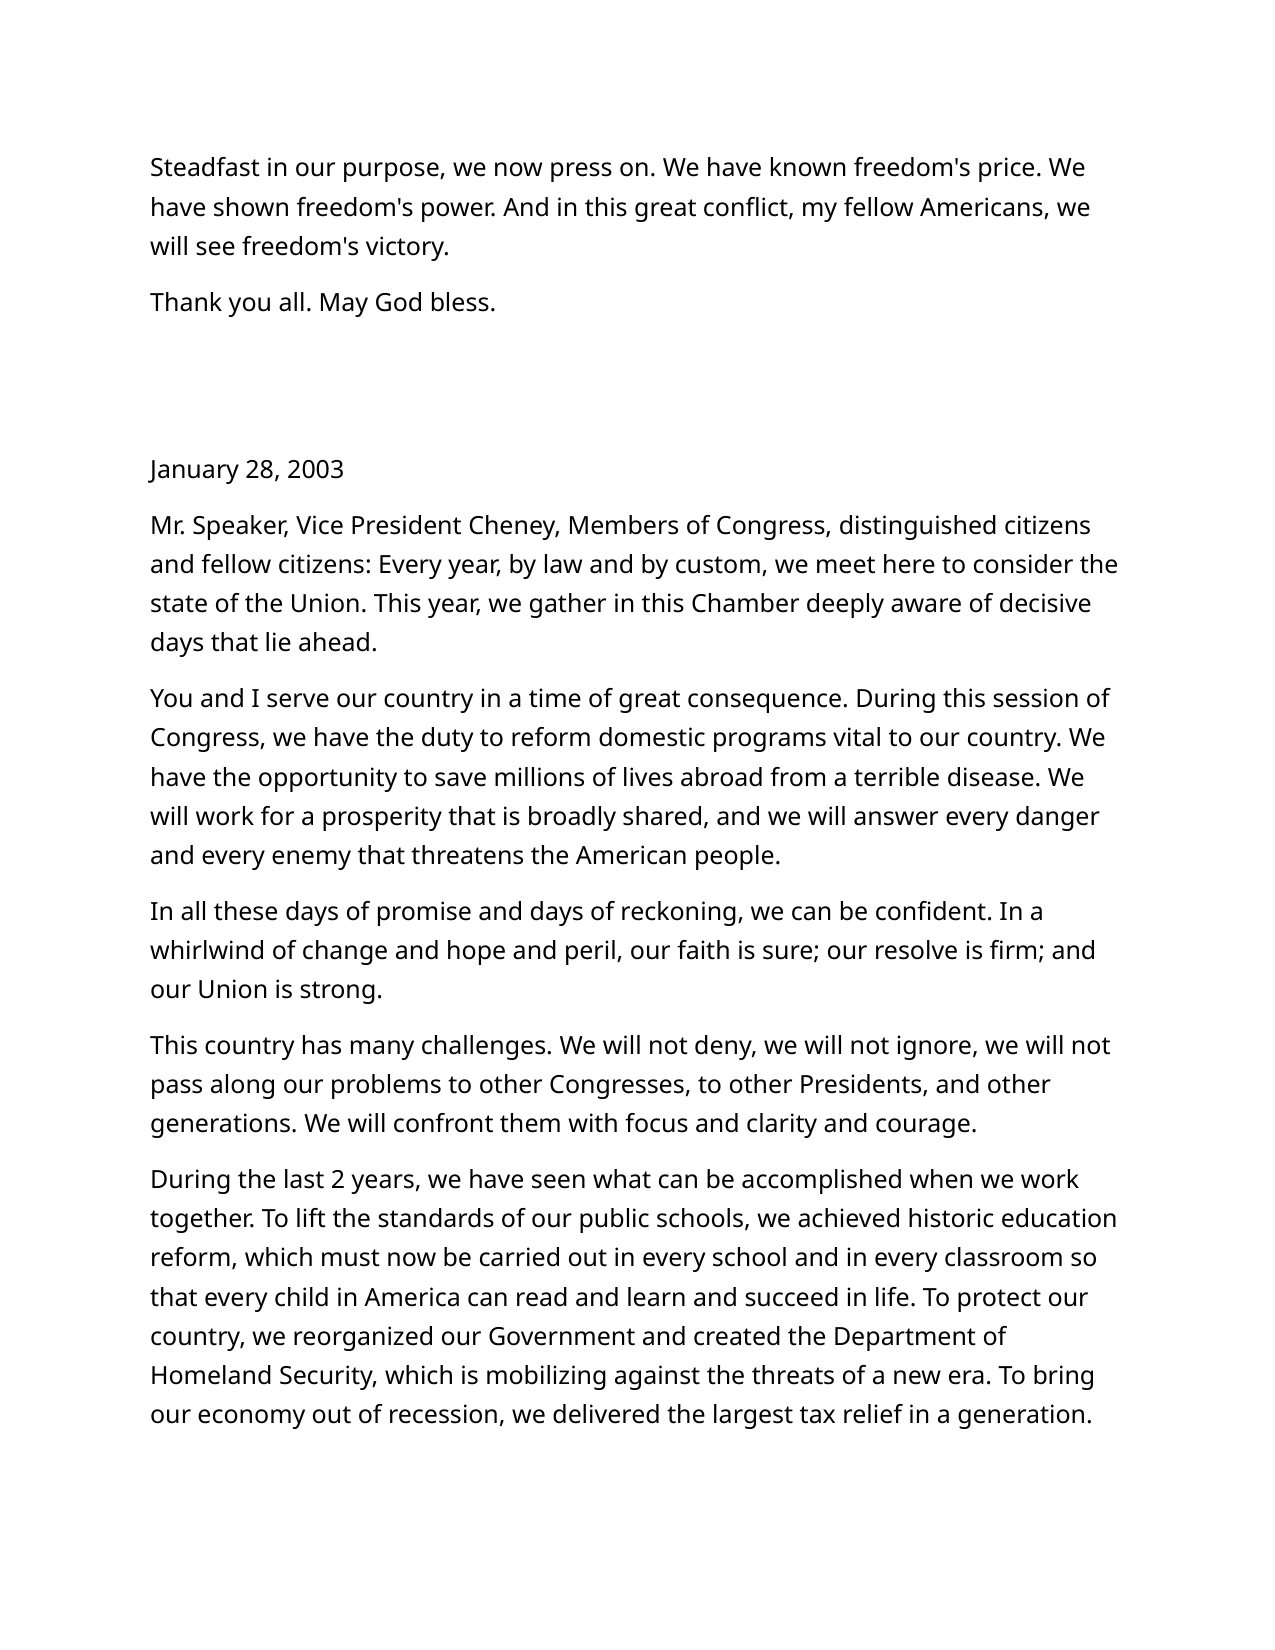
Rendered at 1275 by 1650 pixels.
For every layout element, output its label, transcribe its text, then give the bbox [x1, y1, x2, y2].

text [150, 1162, 1125, 1431]
text Thank you all. May God bless. [150, 284, 1125, 318]
text You and I serve our country in a time of great consequence. During this session of Congress, we have the duty to reform domestic programs vital to our country. We have the opportunity to save millions of lives abroad from a terrible disease. We will work for a prosperity that is broadly shared, and we will answer every danger and every enemy that threatens the American people. [150, 681, 1125, 872]
text In all these days of promise and days of reckoning, we can be confident. In a whirlwind of change and hope and peril, our faith is sure; our resolve is firm; and our Union is strong. [150, 893, 1125, 1006]
text January 28, 2003 [150, 452, 1125, 486]
text This country has many challenges. We will not deny, we will not ignore, we will not pass along our problems to other Congresses, to other Presidents, and other generations. We will confront them with focus and clarity and courage. [150, 1027, 1125, 1140]
text Steadfast in our purpose, we now press on. We have known freedom's price. We have shown freedom's power. And in this great conflict, my fellow Americans, we will see freedom's victory. [150, 150, 1125, 262]
text Mr. Speaker, Vice President Cheney, Members of Congress, distinguished citizens and fellow citizens: Every year, by law and by custom, we meet here to consider the state of the Union. This year, we gather in this Chamber deeply aware of decisive days that lie ahead. [150, 507, 1125, 659]
